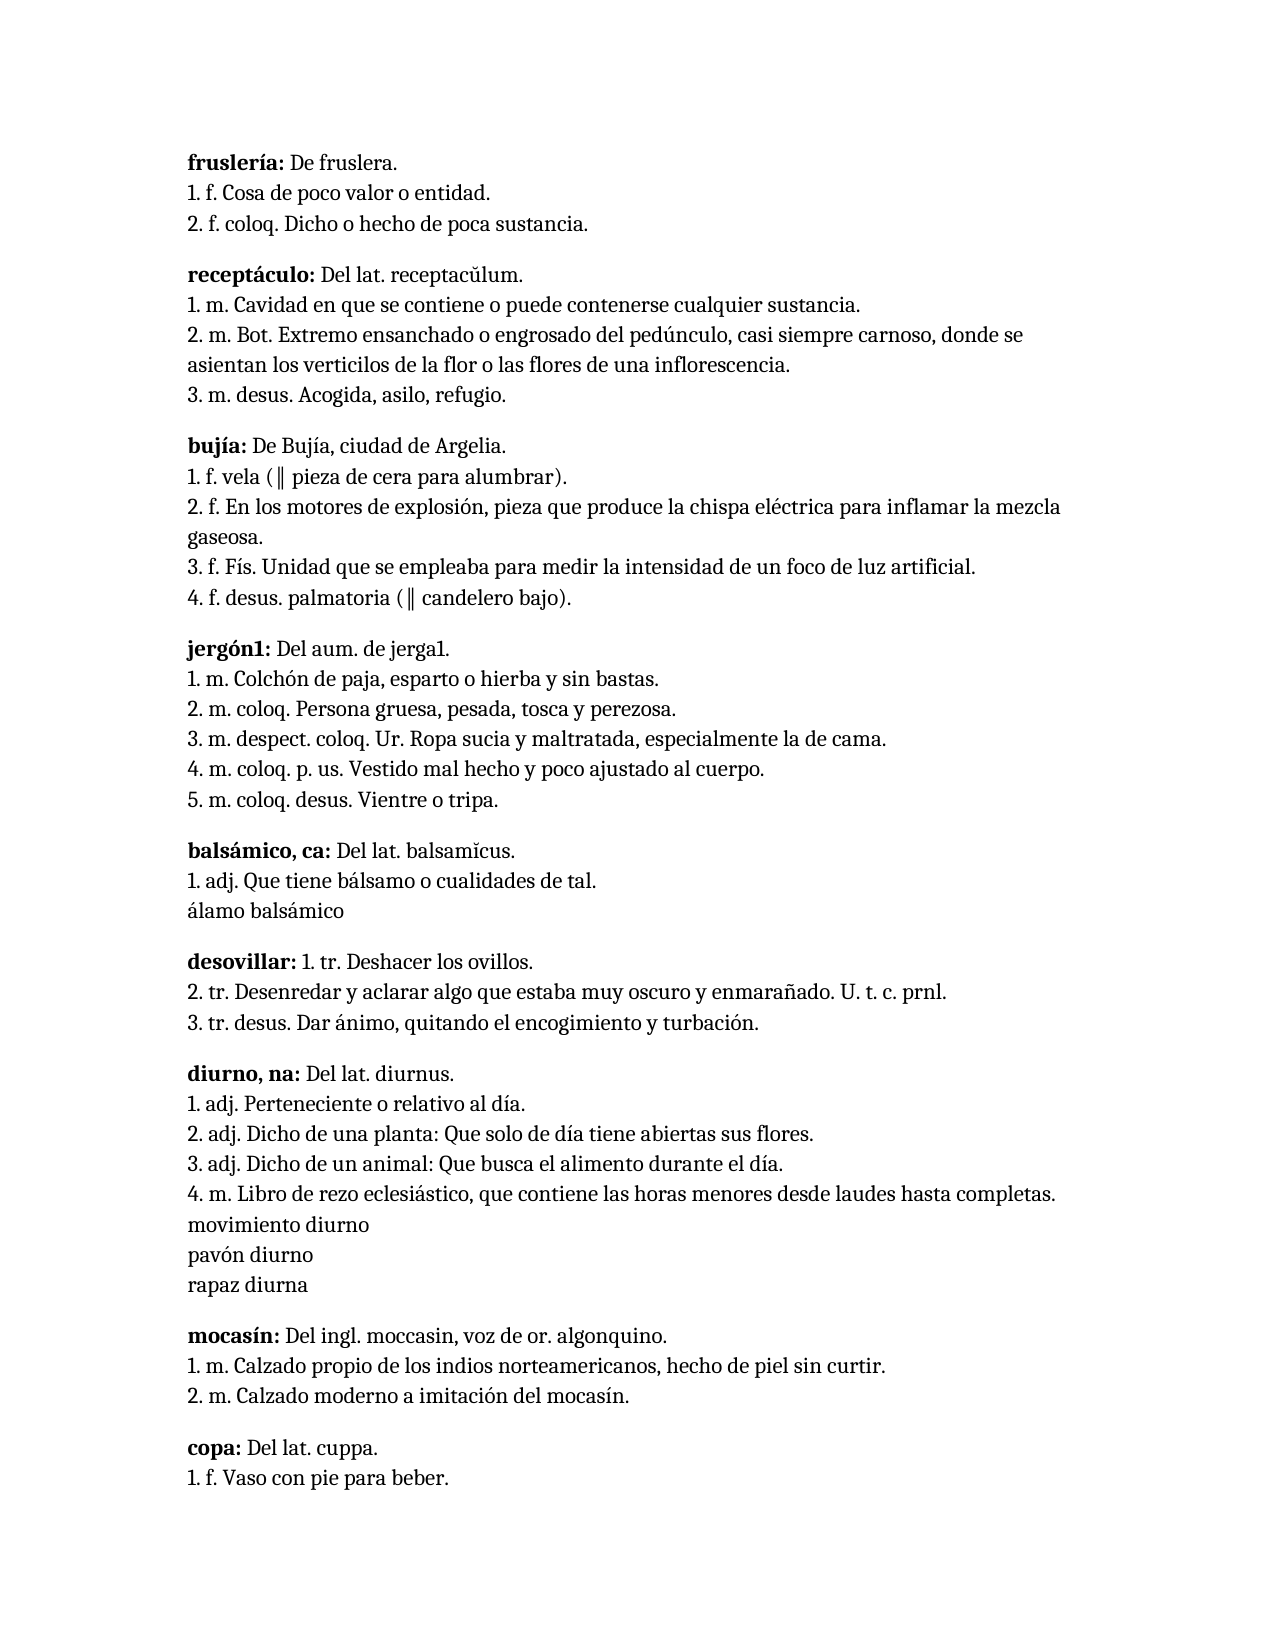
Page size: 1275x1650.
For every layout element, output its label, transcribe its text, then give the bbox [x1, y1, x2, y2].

text fruslería: De fruslera. 1. f. Cosa de poco valor o entidad. 2. f. coloq. Dicho o hecho de poca sustancia. [187, 150, 1087, 237]
text diurno, na: Del lat. diurnus. 1. adj. Perteneciente o relativo al día. 2. adj. Dicho de una planta: Que solo de día tiene abiertas sus flores. 3. adj. Dicho de un animal: Que busca el alimento durante el día. 4. m. Libro de rezo eclesiástico, que contiene las horas menores desde laudes hasta completas. movimiento diurno pavón diurno rapaz diurna [187, 1060, 1087, 1298]
text balsámico, ca: Del lat. balsamĭcus. 1. adj. Que tiene bálsamo o cualidades de tal. álamo balsámico [187, 837, 1087, 924]
text receptáculo: Del lat. receptacŭlum. 1. m. Cavidad en que se contiene o puede contenerse cualquier sustancia. 2. m. Bot. Extremo ensanchado o engrosado del pedúnculo, casi siempre carnoso, donde se asientan los verticilos de la flor o las flores de una inflorescencia. 3. m. desus. Acogida, asilo, refugio. [187, 261, 1087, 409]
text bujía: De Bujía, ciudad de Argelia. 1. f. vela (‖ pieza de cera para alumbrar). 2. f. En los motores de explosión, pieza que produce la chispa eléctrica para inflamar la mezcla gaseosa. 3. f. Fís. Unidad que se empleaba para medir la intensidad de un foco de luz artificial. 4. f. desus. palmatoria (‖ candelero bajo). [187, 433, 1087, 611]
text jergón1: Del aum. de jerga1. 1. m. Colchón de paja, esparto o hierba y sin bastas. 2. m. coloq. Persona gruesa, pesada, tosca y perezosa. 3. m. despect. coloq. Ur. Ropa sucia y maltratada, especialmente la de cama. 4. m. coloq. p. us. Vestido mal hecho y poco ajustado al cuerpo. 5. m. coloq. desus. Vientre o tripa. [187, 635, 1087, 813]
text mocasín: Del ingl. moccasin, voz de or. algonquino. 1. m. Calzado propio de los indios norteamericanos, hecho de piel sin curtir. 2. m. Calzado moderno a imitación del mocasín. [187, 1323, 1087, 1410]
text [187, 1434, 1087, 1491]
text desovillar: 1. tr. Deshacer los ovillos. 2. tr. Desenredar y aclarar algo que estaba muy oscuro y enmarañado. U. t. c. prnl. 3. tr. desus. Dar ánimo, quitando el encogimiento y turbación. [187, 949, 1087, 1036]
